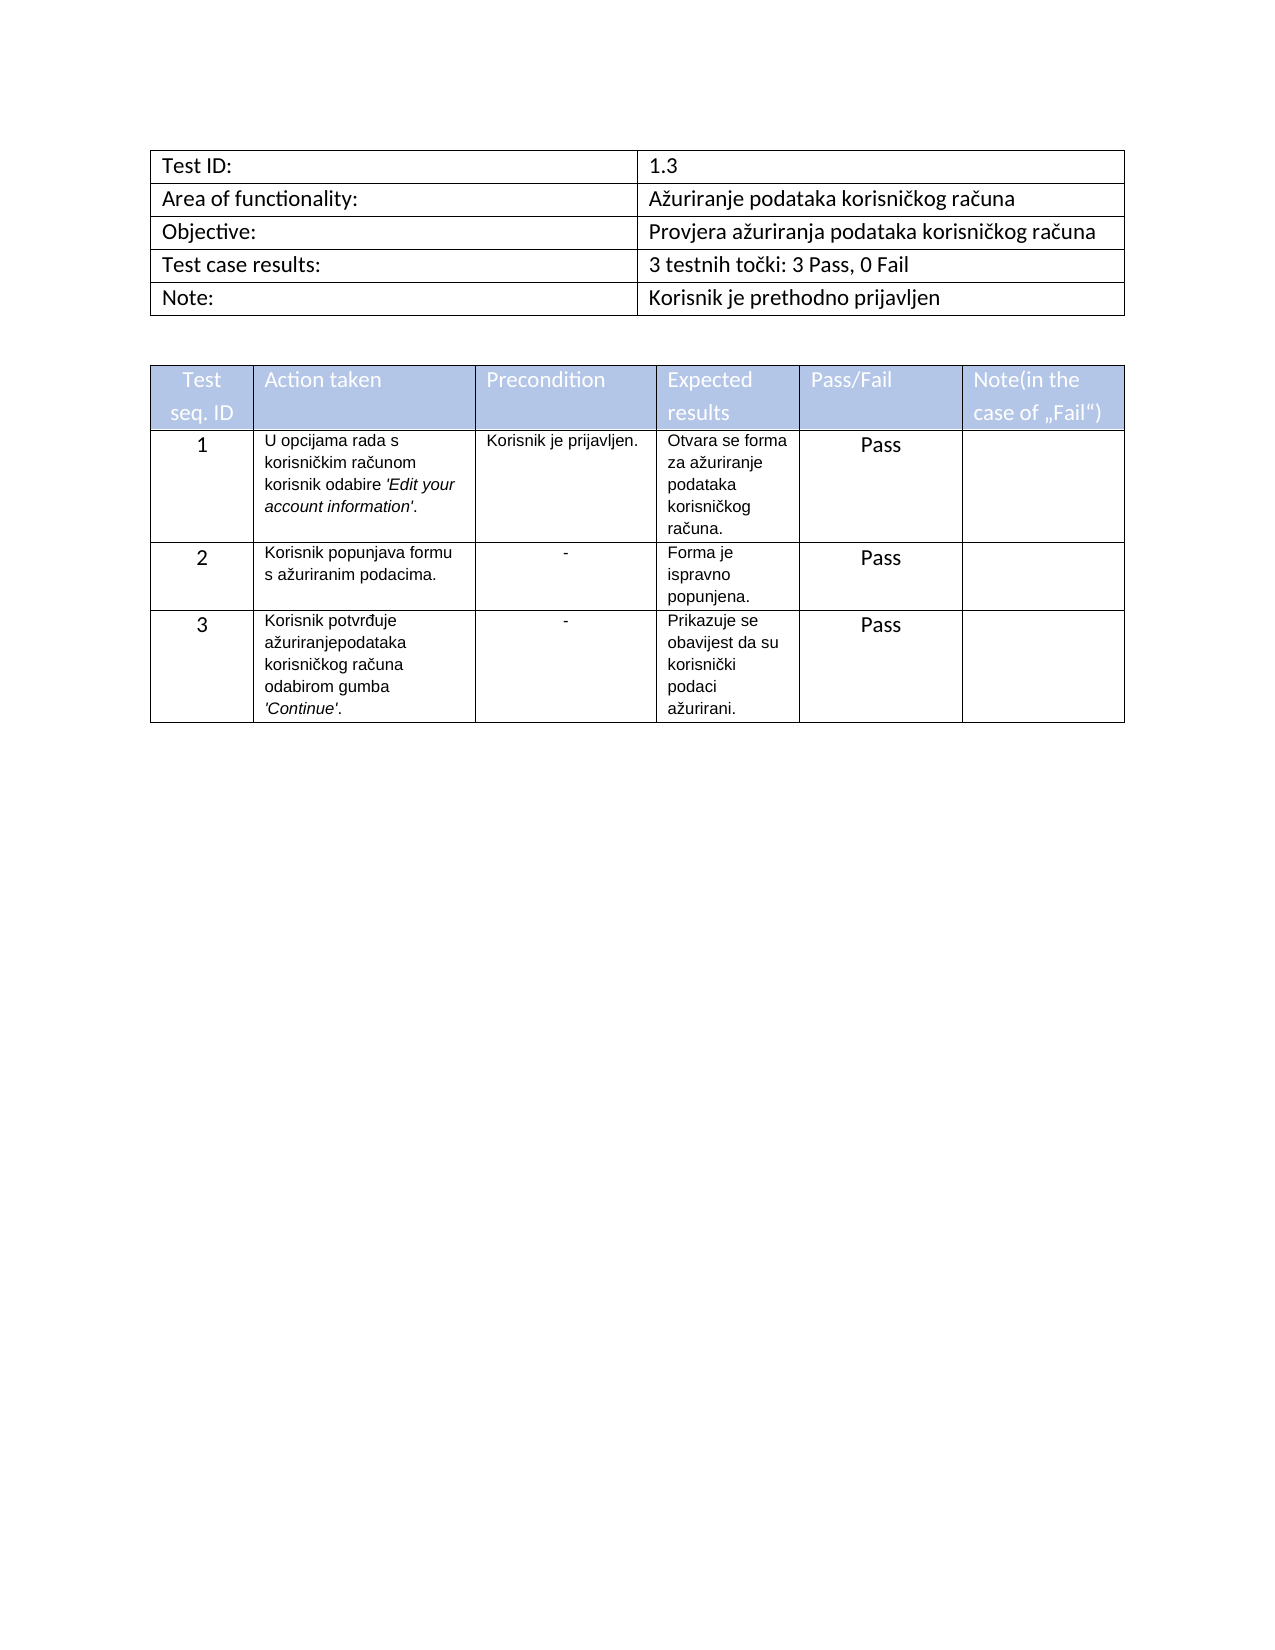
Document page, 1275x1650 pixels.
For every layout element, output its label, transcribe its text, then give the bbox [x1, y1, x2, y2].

table_cell Pass [800, 543, 962, 609]
table_header 1.3 [638, 151, 1124, 183]
table_cell Pass [800, 611, 962, 722]
table_cell 3 [151, 611, 253, 722]
table_cell 2 [151, 543, 253, 609]
table_cell Note: [151, 283, 637, 314]
table_cell Korisnik je prethodno prijavljen [638, 283, 1124, 314]
table_header Pass/Fail [800, 366, 962, 429]
table_cell U opcijama rada s korisničkim računom korisnik odabire 'Edit your account information'. [254, 431, 475, 542]
table_cell Korisnik je prijavljen. [476, 431, 656, 542]
table_cell [963, 431, 1124, 542]
table_cell Pass [800, 431, 962, 542]
table_header Test ID: [151, 151, 637, 183]
table_cell - [476, 611, 656, 722]
table_header Expected results [657, 366, 799, 429]
table_cell Korisnik popunjava formu s ažuriranim podacima. [254, 543, 475, 609]
table_cell Korisnik potvrđuje ažuriranjepodataka korisničkog računa odabirom gumba 'Continue'. [254, 611, 475, 722]
table_cell Objective: [151, 217, 637, 249]
table_cell - [476, 543, 656, 609]
table_cell Forma je ispravno popunjena. [657, 543, 799, 609]
table_cell Otvara se forma za ažuriranje podataka korisničkog računa. [657, 431, 799, 542]
table_cell [963, 543, 1124, 609]
table_cell [963, 611, 1124, 722]
table_cell Area of functionality: [151, 184, 637, 216]
table_header Precondition [476, 366, 656, 429]
table_header Test seq. ID [151, 366, 253, 429]
table_cell Prikazuje se obavijest da su korisnički podaci ažurirani. [657, 611, 799, 722]
table_cell Ažuriranje podataka korisničkog računa [638, 184, 1124, 216]
table_cell Test case results: [151, 250, 637, 282]
table_header Note(in the case of „Fail“) [963, 366, 1124, 429]
table_cell Provjera ažuriranja podataka korisničkog računa [638, 217, 1124, 249]
table_cell 1 [151, 431, 253, 542]
table_header Action taken [254, 366, 475, 429]
table_cell 3 testnih točki: 3 Pass, 0 Fail [638, 250, 1124, 282]
